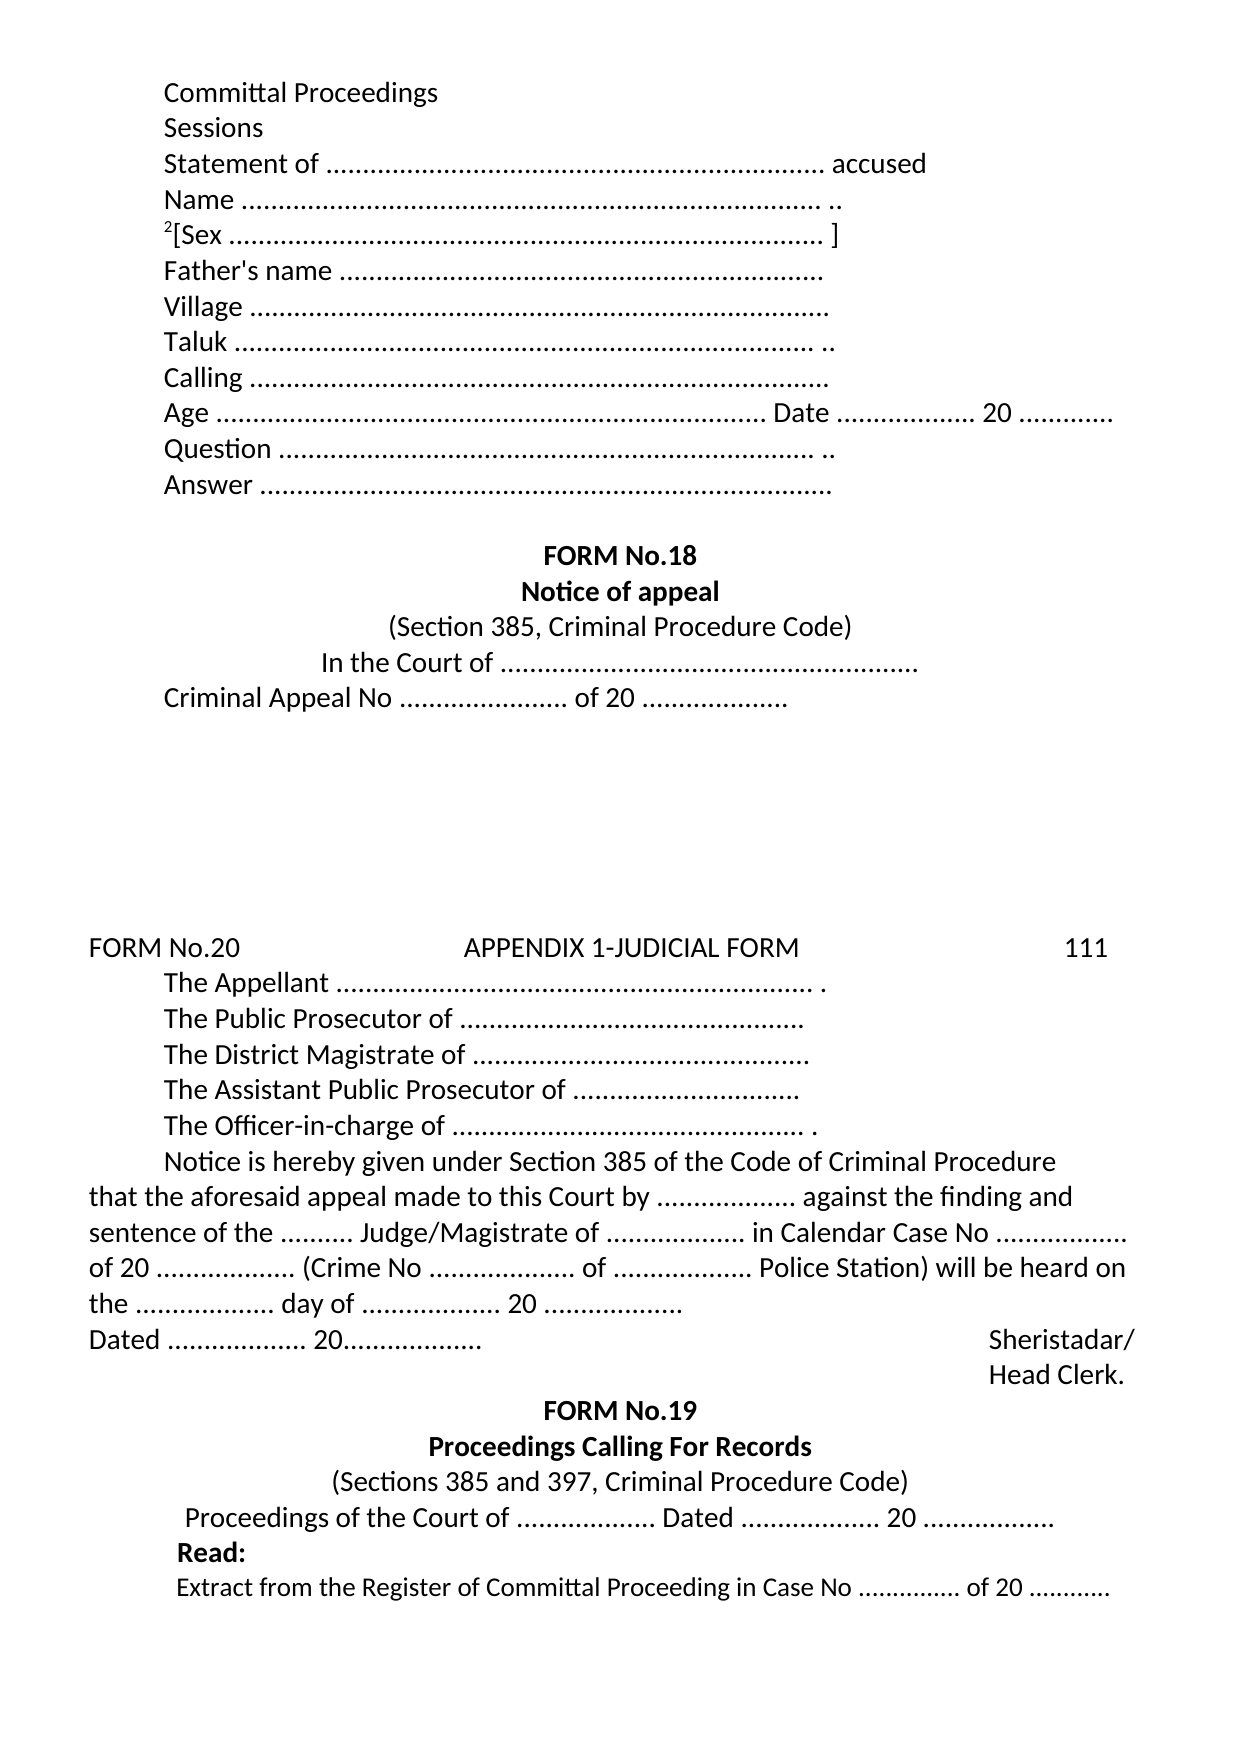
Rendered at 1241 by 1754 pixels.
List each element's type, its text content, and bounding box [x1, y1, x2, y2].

text (Section 385, Criminal Procedure Code) [89, 608, 1152, 644]
text Head Clerk. [89, 1356, 1152, 1392]
text Notice of appeal [89, 573, 1152, 608]
text the ................... day of ................... 20 ................... [89, 1285, 1152, 1321]
text In the Court of ......................................................... [89, 644, 1152, 679]
text The Officer-in-charge of ................................................ . [89, 1107, 1152, 1143]
text FORM No.20 APPENDIX 1-JUDICIAL FORM 111 [89, 929, 1152, 964]
text Sessions [89, 109, 1152, 145]
text of 20 ................... (Crime No .................... of ................... Police Station) will be heard on [89, 1249, 1152, 1285]
text that the aforesaid appeal made to this Court by ................... against the finding and [89, 1178, 1152, 1214]
text 2[Sex ................................................................................. ] [89, 216, 1152, 252]
text Read: [164, 1534, 1152, 1570]
text Calling ............................................................................... [89, 359, 1152, 394]
text Question ......................................................................... .. [89, 430, 1152, 466]
text The District Magistrate of .............................................. [89, 1036, 1152, 1071]
text Extract from the Register of Committal Proceeding in Case No ............... of 20 ............ [89, 1570, 1152, 1603]
text FORM No.18 [89, 537, 1152, 573]
text Notice is hereby given under Section 385 of the Code of Criminal Procedure [89, 1143, 1152, 1178]
text (Sections 385 and 397, Criminal Procedure Code) [89, 1463, 1152, 1499]
text Committal Proceedings [89, 74, 1152, 109]
text Village ............................................................................... [89, 288, 1152, 323]
text Taluk ............................................................................... .. [89, 323, 1152, 359]
text Dated ................... 20................... Sheristadar/ [89, 1321, 1152, 1356]
text Name ............................................................................... .. [89, 181, 1152, 216]
text Age ........................................................................... Date ................... 20 ............. [89, 394, 1152, 430]
text The Appellant ................................................................. . [89, 964, 1152, 1000]
text FORM No.19 [89, 1392, 1152, 1428]
text Statement of .................................................................... accused [89, 145, 1152, 181]
text Proceedings Calling For Records [89, 1428, 1152, 1463]
text The Assistant Public Prosecutor of ............................... [89, 1071, 1152, 1107]
text Proceedings of the Court of ................... Dated ................... 20 .................. [89, 1499, 1152, 1534]
text Answer .............................................................................. [89, 466, 1152, 501]
text The Public Prosecutor of ............................................... [89, 1000, 1152, 1036]
text sentence of the .......... Judge/Magistrate of ................... in Calendar Case No .................. [89, 1214, 1152, 1249]
text Father's name .................................................................. [89, 252, 1152, 288]
text Criminal Appeal No ....................... of 20 .................... [149, 679, 1152, 715]
